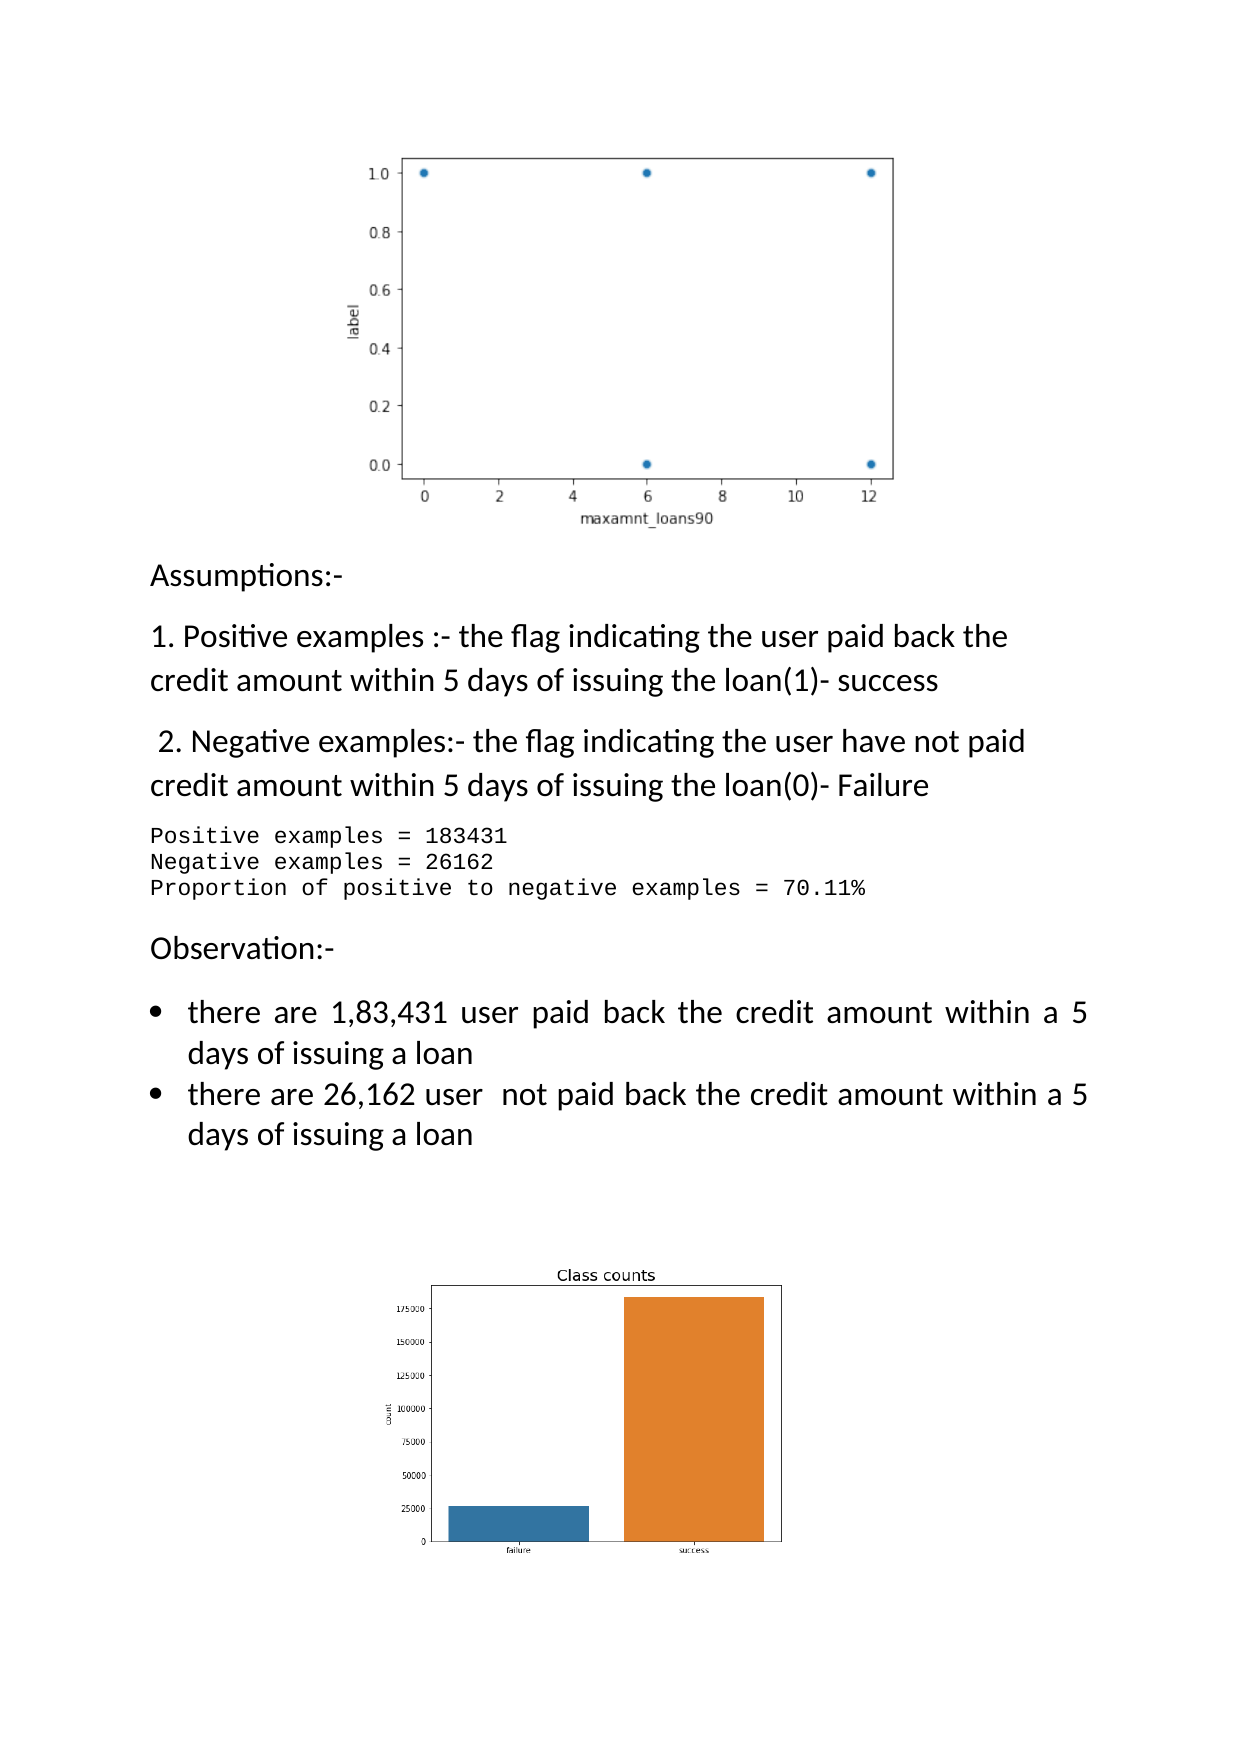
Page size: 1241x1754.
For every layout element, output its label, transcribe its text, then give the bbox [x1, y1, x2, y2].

text Observation:- [150, 927, 1090, 967]
text Positive examples = 183431 [150, 824, 1090, 850]
text Assumptions:- [150, 554, 1090, 595]
picture [337, 150, 903, 536]
text Negative examples = 26162 [150, 850, 1090, 876]
list there are 1,83,431 user paid back the credit amount within a 5 days of issuing a loan [150, 991, 1090, 1073]
text 2. Negative examples:- the flag indicating the user have not paid credit amount within 5 days of issuing the loan(0)- Failure [150, 719, 1090, 804]
text 1. Positive examples :- the flag indicating the user paid back the credit amount within 5 days of issuing the loan(1)- success [150, 615, 1090, 700]
text Proportion of positive to negative examples = 70.11% [150, 876, 1090, 902]
picture [379, 1264, 786, 1560]
list there are 26,162 user not paid back the credit amount within a 5 days of issuing a loan [150, 1073, 1090, 1154]
